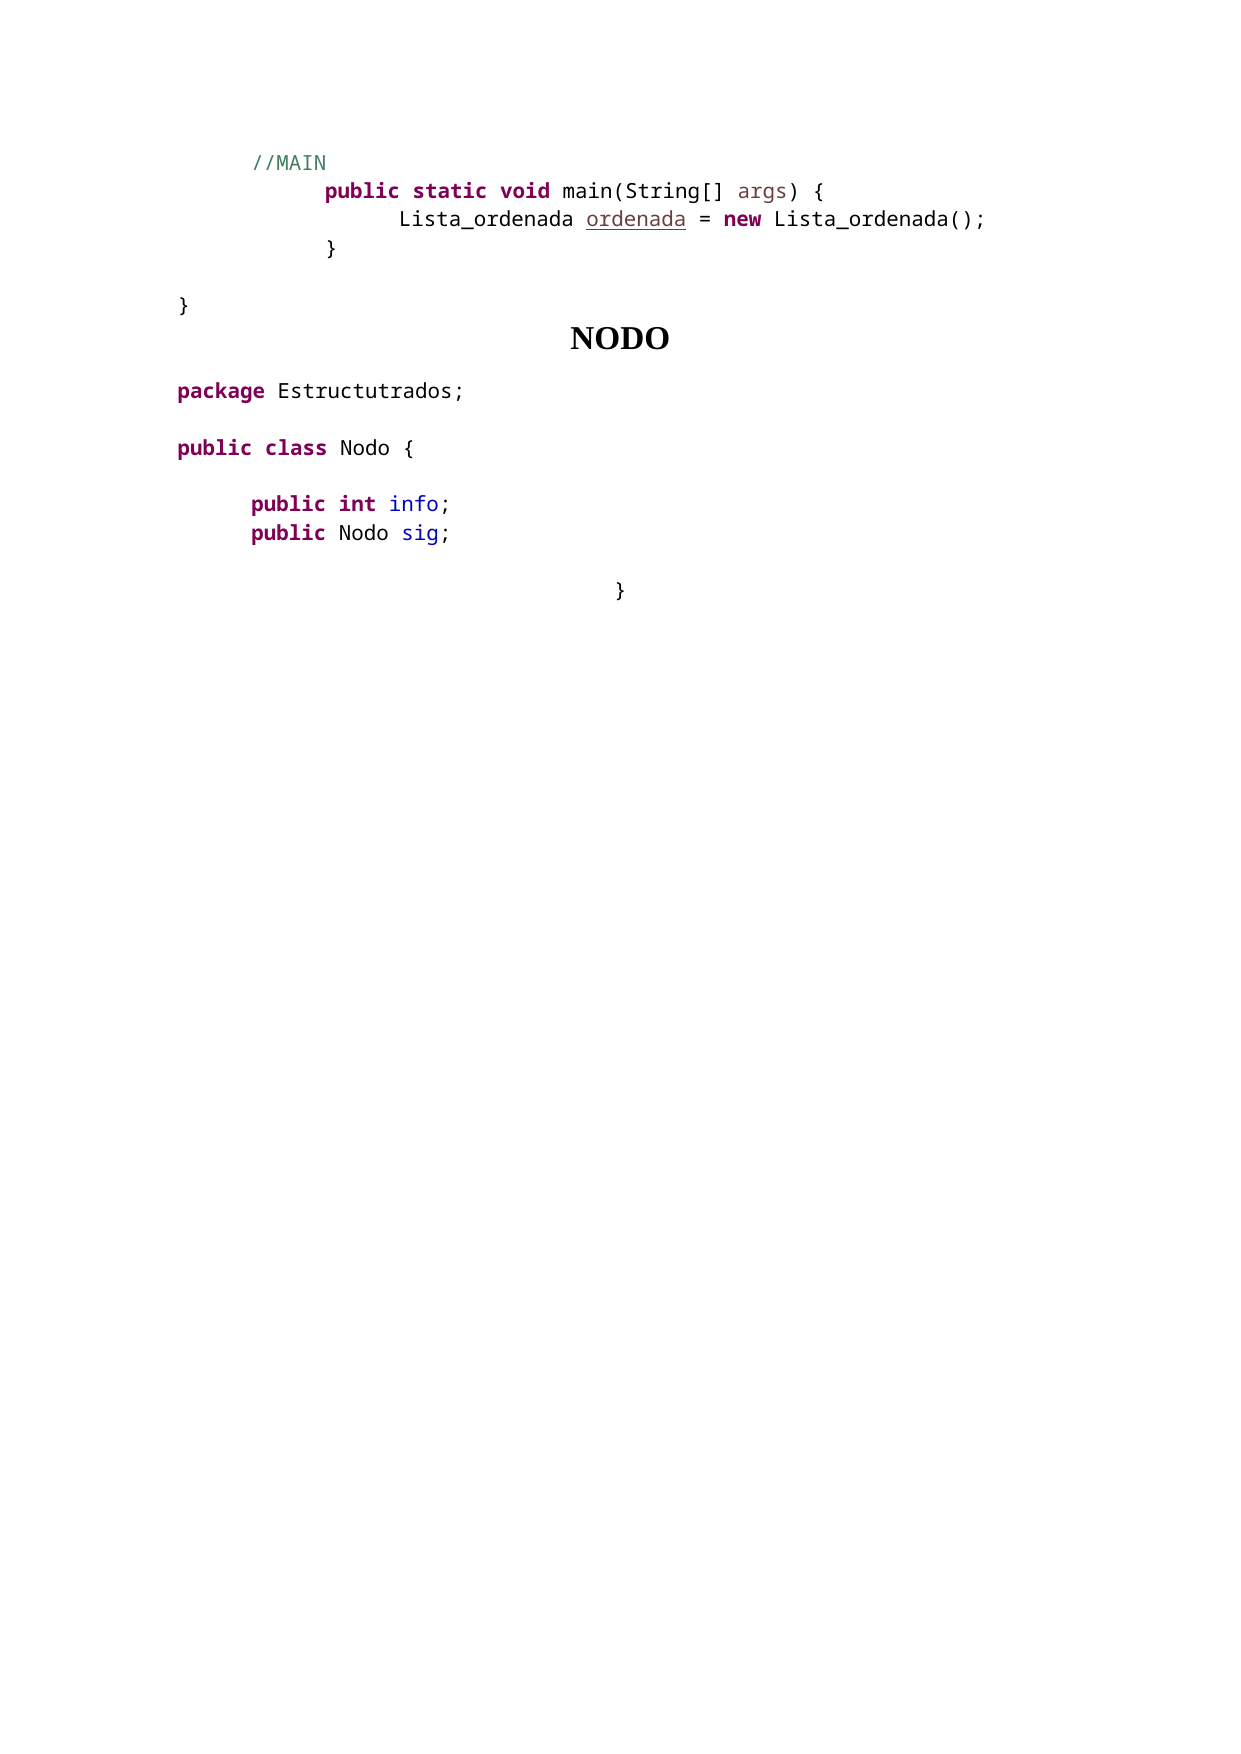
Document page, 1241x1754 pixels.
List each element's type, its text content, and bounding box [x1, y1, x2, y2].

text NODO [177, 318, 1063, 357]
text } [177, 575, 1063, 603]
text package Estructutrados; [177, 376, 1063, 405]
text public Nodo sig; [177, 518, 1063, 546]
text } [177, 233, 1063, 261]
text } [177, 290, 1063, 318]
text public static void main(String[] args) { [177, 176, 1063, 204]
text public int info; [177, 489, 1063, 518]
text Lista_ordenada ordenada = new Lista_ordenada(); [177, 204, 1063, 233]
text //MAIN [177, 148, 1063, 176]
text public class Nodo { [177, 433, 1063, 462]
